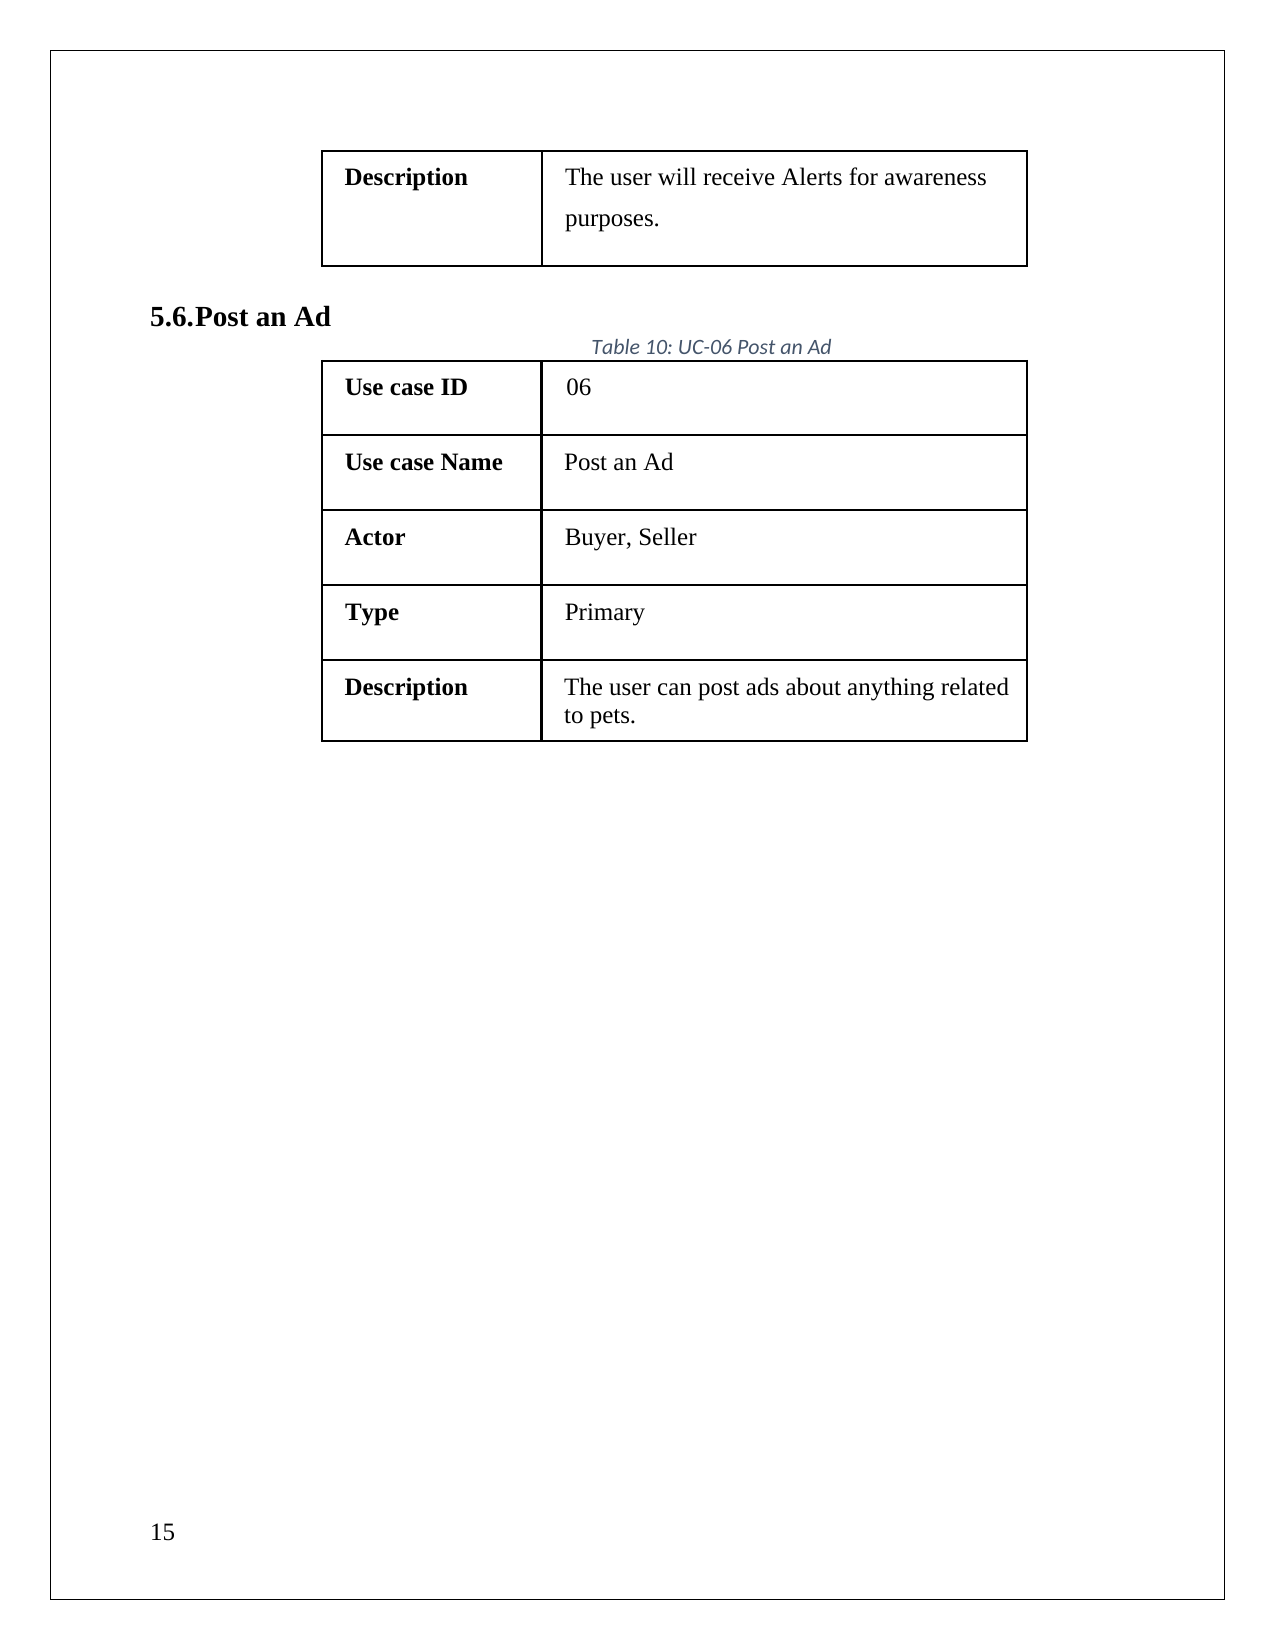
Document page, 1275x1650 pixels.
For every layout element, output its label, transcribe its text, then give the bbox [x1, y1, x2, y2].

table_cell Description [323, 152, 541, 264]
table_cell The user will receive Alerts for awareness purposes. [543, 152, 1026, 264]
table_cell Actor [323, 511, 540, 584]
table_cell Description [323, 661, 540, 740]
table_cell Post an Ad [543, 436, 1026, 509]
table_cell The user can post ads about anything related to pets. [543, 661, 1026, 740]
table_cell Use case Name [323, 436, 540, 509]
table_cell Primary [543, 586, 1026, 659]
subtitle Post an Ad [150, 299, 1125, 333]
table_header 06 [543, 362, 1026, 434]
table_header Use case ID [323, 362, 540, 434]
table_cell Type [323, 586, 540, 659]
table_cell Buyer, Seller [543, 511, 1026, 584]
text Table 10: UC-06 Post an Ad [300, 333, 1125, 360]
